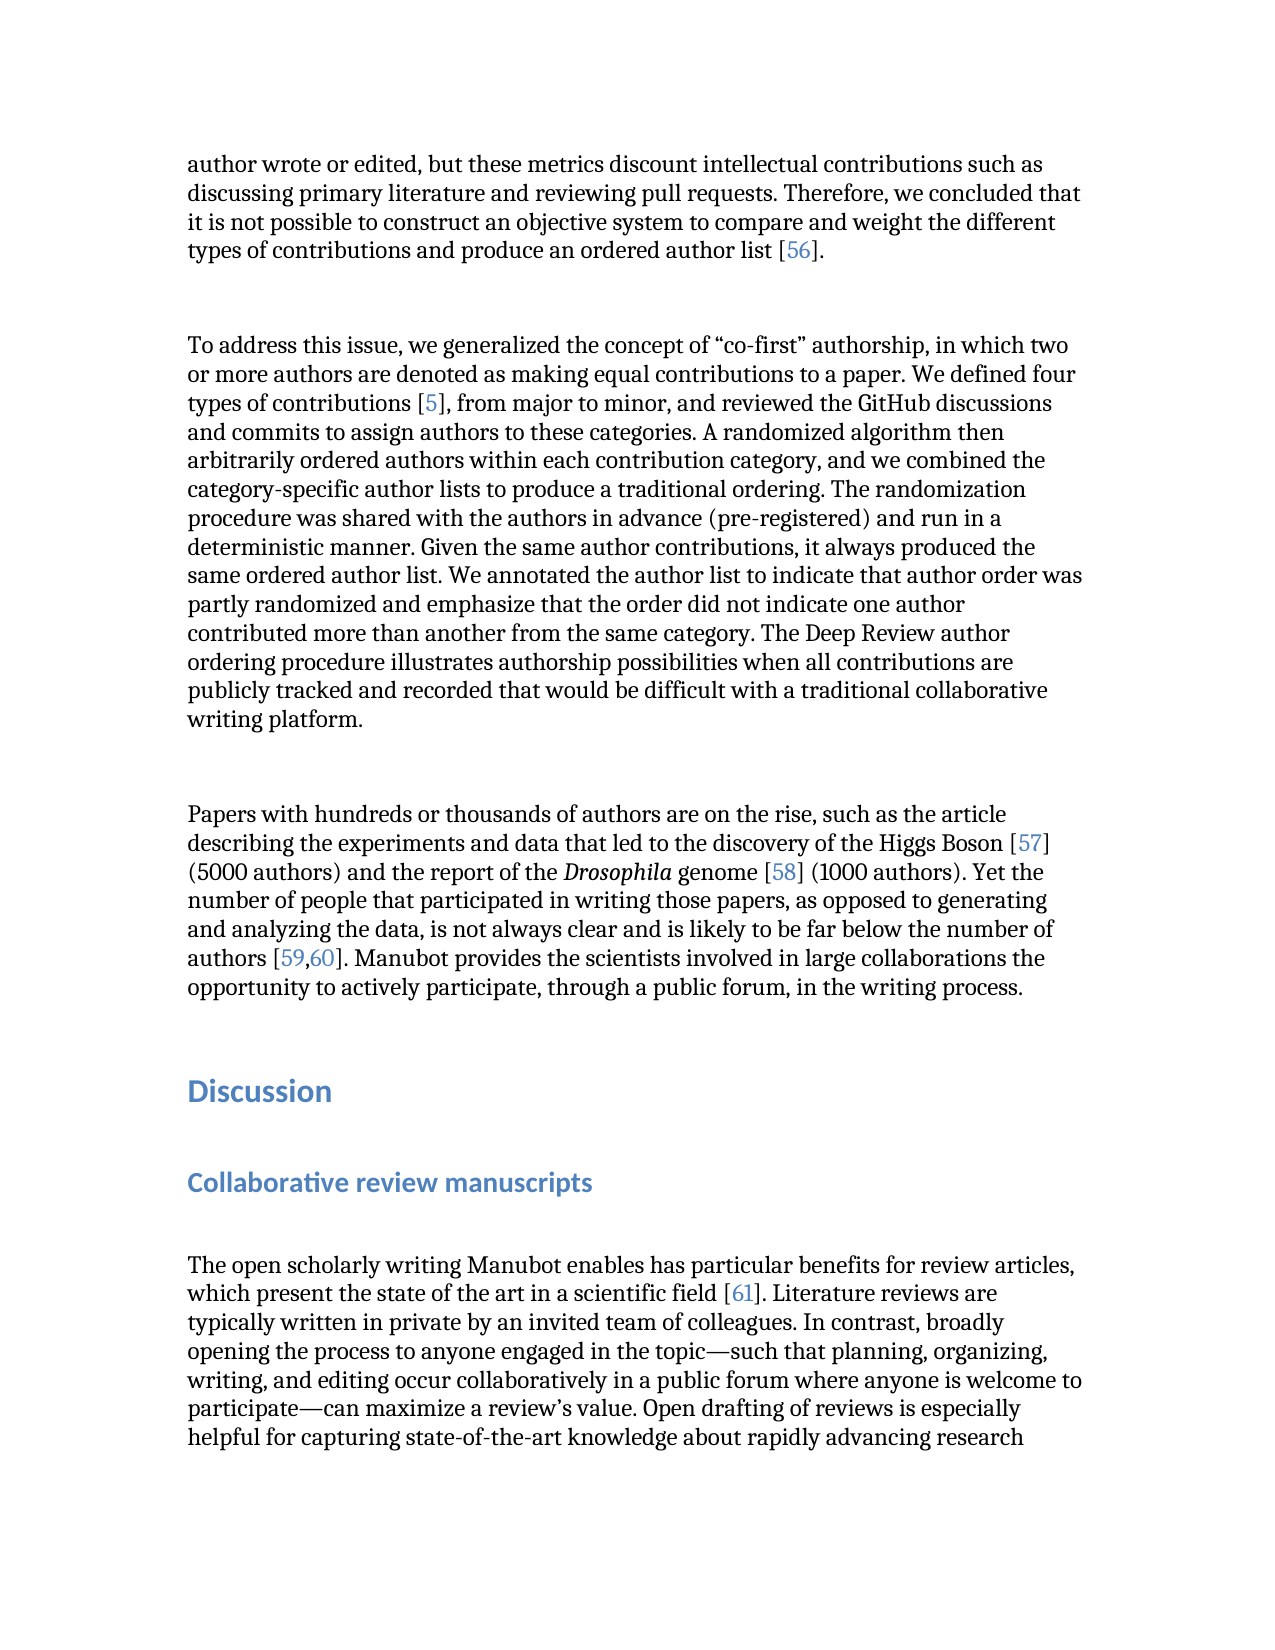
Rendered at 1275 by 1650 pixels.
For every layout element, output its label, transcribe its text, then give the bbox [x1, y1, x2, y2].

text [187, 1251, 1087, 1452]
text To address this issue, we generalized the concept of “co-first” authorship, in which two or more authors are denoted as making equal contributions to a paper. We defined four types of contributions [5], from major to minor, and reviewed the GitHub discussions and commits to assign authors to these categories. A randomized algorithm then arbitrarily ordered authors within each contribution category, and we combined the category-specific author lists to produce a traditional ordering. The randomization procedure was shared with the authors in advance (pre-registered) and run in a deterministic manner. Given the same author contributions, it always produced the same ordered author list. We annotated the author list to indicate that author order was partly randomized and emphasize that the order did not indicate one author contributed more than another from the same category. The Deep Review author ordering procedure illustrates authorship possibilities when all contributions are publicly tracked and recorded that would be difficult with a traditional collaborative writing platform. [187, 331, 1087, 734]
subtitle Collaborative review manuscripts [187, 1164, 1087, 1199]
text Papers with hundreds or thousands of authors are on the rise, such as the article describing the experiments and data that led to the discovery of the Higgs Boson [57] (5000 authors) and the report of the Drosophila genome [58] (1000 authors). Yet the number of people that participated in writing those papers, as opposed to generating and analyzing the data, is not always clear and is likely to be far below the number of authors [59,60]. Manubot provides the scientists involved in large collaborations the opportunity to actively participate, through a public forum, in the writing process. [187, 800, 1087, 1001]
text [187, 150, 1087, 265]
subtitle Discussion [187, 1069, 1087, 1110]
